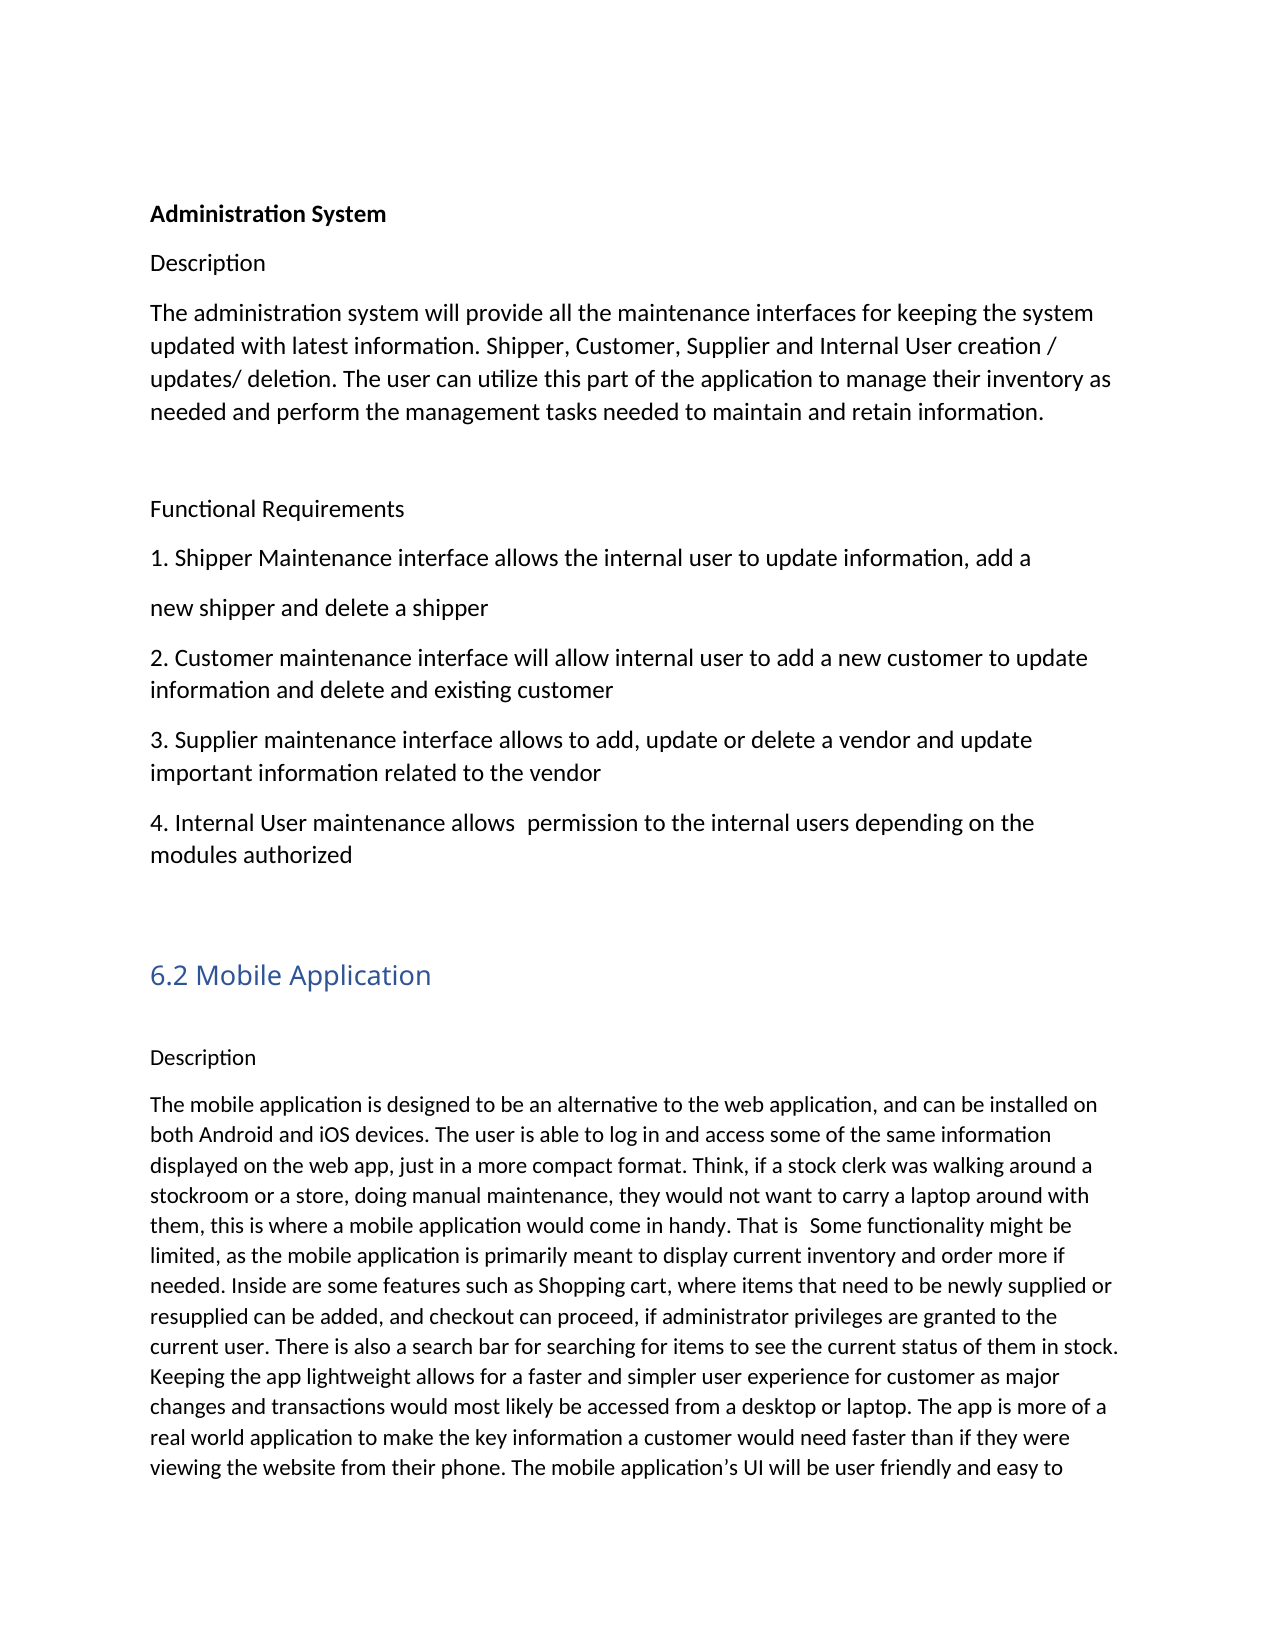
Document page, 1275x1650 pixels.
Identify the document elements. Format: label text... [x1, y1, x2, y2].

text 2. Customer maintenance interface will allow internal user to add a new customer to update information and delete and existing customer [150, 642, 1125, 705]
text 4. Internal User maintenance allows permission to the internal users depending on the modules authorized [150, 807, 1125, 870]
text Functional Requirements [150, 493, 1125, 523]
text Description [150, 1043, 1125, 1071]
text 3. Supplier maintenance interface allows to add, update or delete a vendor and update important information related to the vendor [150, 724, 1125, 788]
subtitle 6.2 Mobile Application [150, 889, 1125, 994]
text Administration System [150, 198, 1125, 228]
text 1. Shipper Maintenance interface allows the internal user to update information, add a [150, 542, 1125, 573]
text new shipper and delete a shipper [150, 592, 1125, 623]
text The administration system will provide all the maintenance interfaces for keeping the system updated with latest information. Shipper, Customer, Supplier and Internal User creation / updates/ deletion. The user can utilize this part of the application to manage their inventory as needed and perform the management tasks needed to maintain and retain information. [150, 297, 1125, 426]
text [150, 1090, 1125, 1481]
text Description [150, 247, 1125, 278]
